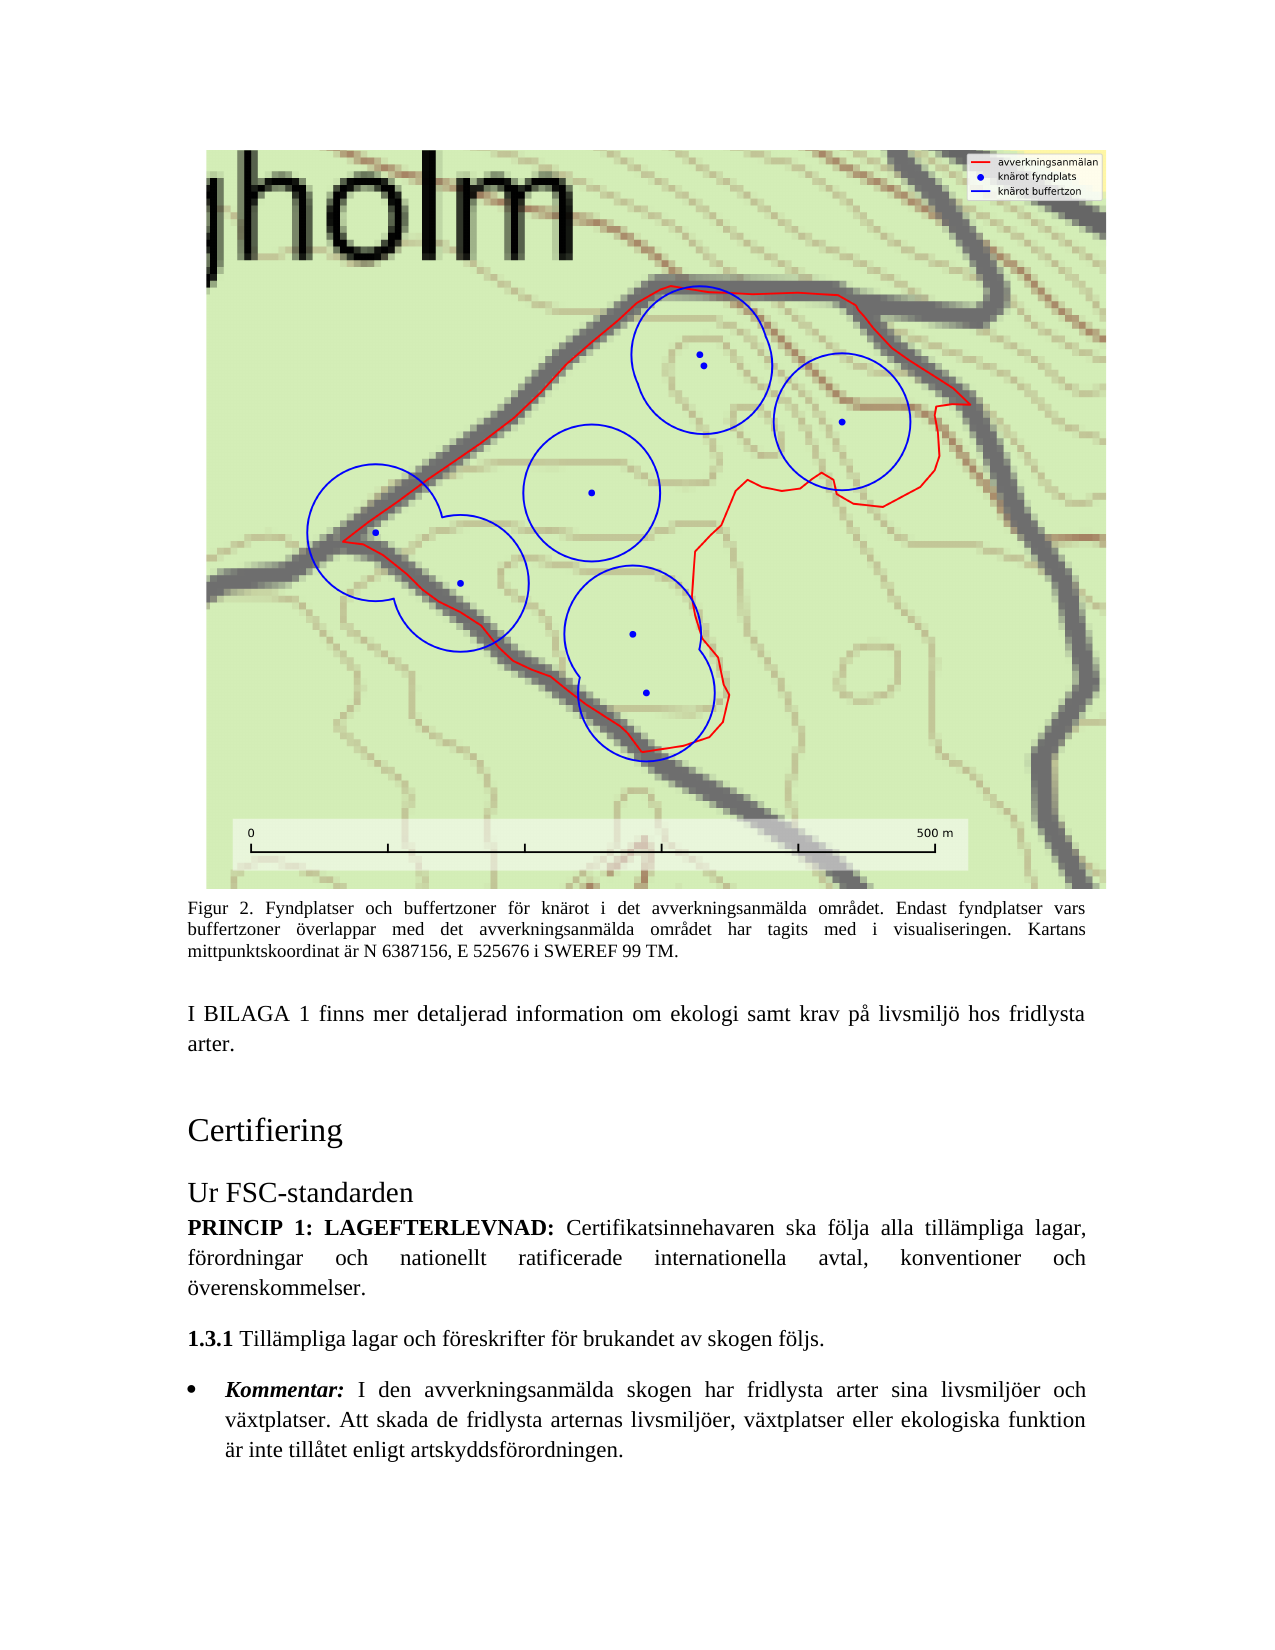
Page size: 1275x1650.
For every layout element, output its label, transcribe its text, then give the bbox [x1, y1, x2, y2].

subtitle Ur FSC-standarden [187, 1175, 1087, 1208]
list Kommentar: I den avverkningsanmälda skogen har fridlysta arter sina livsmiljöer och växtplatser. Att skada de fridlysta arternas livsmiljöer, växtplatser eller ekologiska funktion är inte tillåtet enligt artskyddsförordningen. [187, 1376, 1087, 1463]
text PRINCIP 1: LAGEFTERLEVNAD: Certifikatsinnehavaren ska följa alla tillämpliga lagar, förordningar och nationellt ratificerade internationella avtal, konventioner och överenskommelser. [187, 1213, 1087, 1300]
text 1.3.1 Tillämpliga lagar och föreskrifter för brukandet av skogen följs. [187, 1325, 1087, 1351]
text I BILAGA 1 finns mer detaljerad information om ekologi samt krav på livsmiljö hos fridlysta arter. [187, 1000, 1087, 1056]
text Figur 2. Fyndplatser och buffertzoner för knärot i det avverkningsanmälda området. Endast fyndplatser vars buffertzoner överlappar med det avverkningsanmälda området har tagits med i visualiseringen. Kartans mittpunktskoordinat är N 6387156, E 525676 i SWEREF 99 TM. [187, 897, 1087, 961]
subtitle Certifiering [187, 1110, 1087, 1148]
picture [206, 150, 1107, 889]
